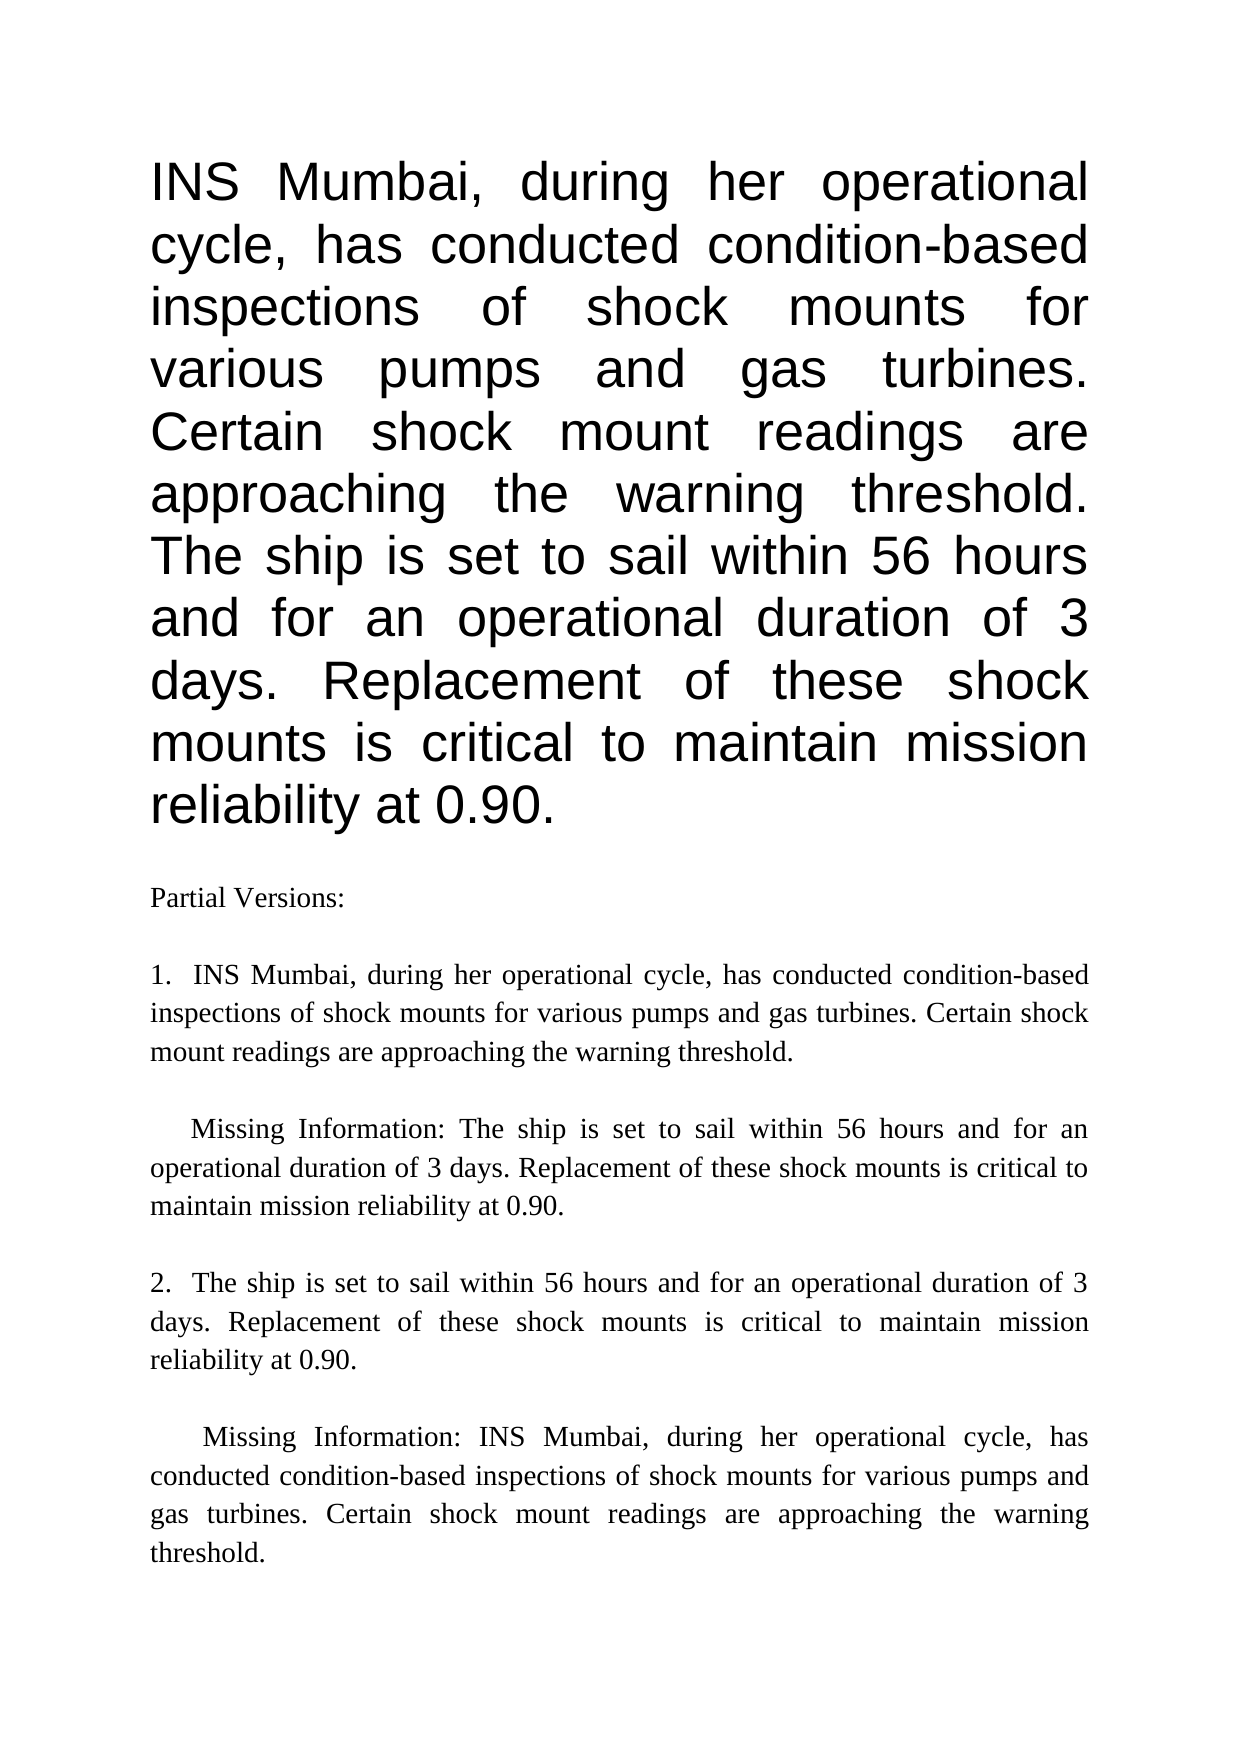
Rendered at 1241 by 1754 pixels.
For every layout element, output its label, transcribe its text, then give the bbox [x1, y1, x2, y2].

text 1. INS Mumbai, during her operational cycle, has conducted condition-based inspections of shock mounts for various pumps and gas turbines. Certain shock mount readings are approaching the warning threshold. [150, 957, 1090, 1068]
title INS Mumbai, during her operational cycle, has conducted condition-based inspections of shock mounts for various pumps and gas turbines. Certain shock mount readings are approaching the warning threshold. The ship is set to sail within 56 hours and for an operational duration of 3 days. Replacement of these shock mounts is critical to maintain mission reliability at 0.90. [150, 150, 1090, 835]
text Missing Information: The ship is set to sail within 56 hours and for an operational duration of 3 days. Replacement of these shock mounts is critical to maintain mission reliability at 0.90. [150, 1111, 1090, 1222]
text Missing Information: INS Mumbai, during her operational cycle, has conducted condition-based inspections of shock mounts for various pumps and gas turbines. Certain shock mount readings are approaching the warning threshold. [150, 1419, 1090, 1569]
text 2. The ship is set to sail within 56 hours and for an operational duration of 3 days. Replacement of these shock mounts is critical to maintain mission reliability at 0.90. [150, 1265, 1090, 1376]
text Partial Versions: [150, 880, 1090, 913]
